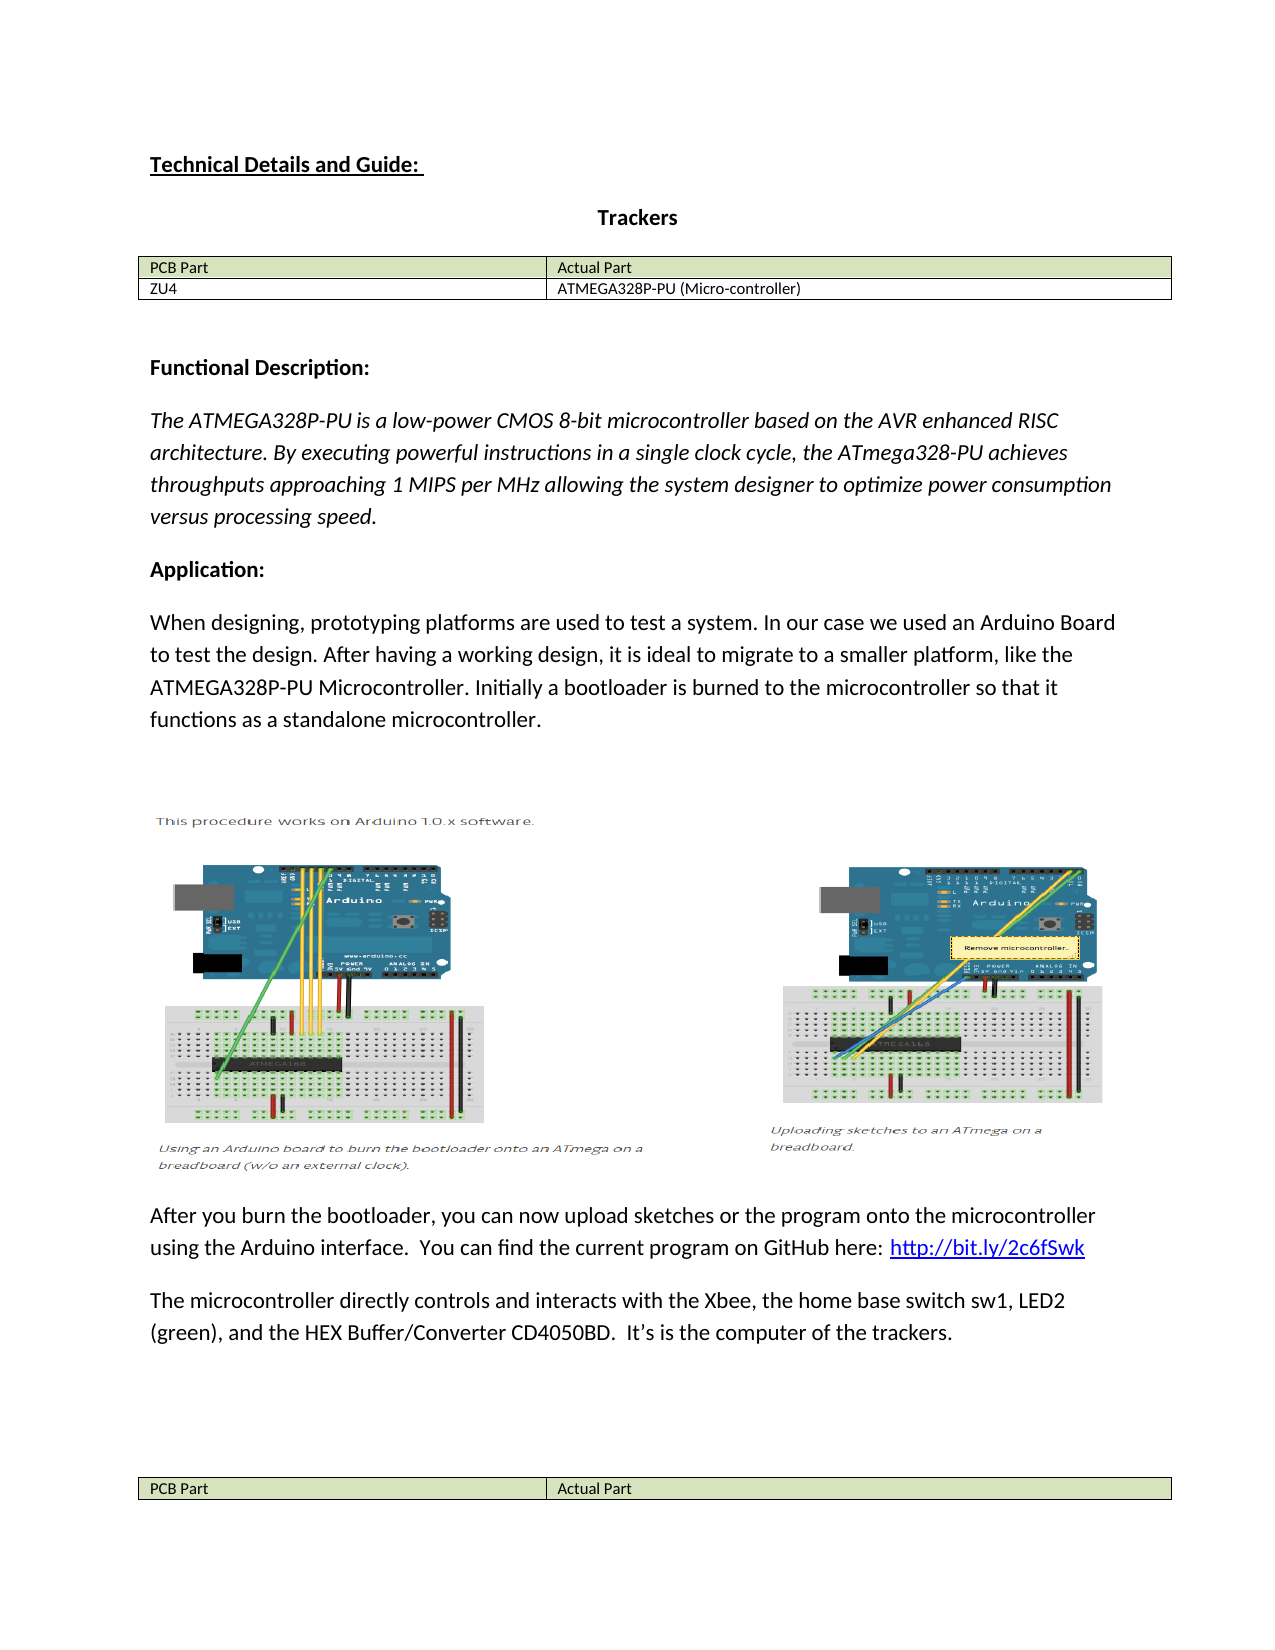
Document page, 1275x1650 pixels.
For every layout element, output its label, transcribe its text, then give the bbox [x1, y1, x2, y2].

picture [150, 811, 1118, 1176]
table_cell ZU4 [139, 279, 546, 299]
text After you burn the bootloader, you can now upload sketches or the program onto the microcontroller using the Arduino interface. You can find the current program on GitHub here: http://bit.ly/2c6fSwk [150, 1201, 1125, 1261]
text Trackers [150, 203, 1125, 231]
text Functional Description: [150, 353, 1125, 381]
table_header PCB Part [139, 257, 546, 277]
text Technical Details and Guide: [150, 150, 1125, 178]
table_header PCB Part [139, 1478, 546, 1499]
text The ATMEGA328P-PU is a low-power CMOS 8-bit microcontroller based on the AVR enhanced RISC architecture. By executing powerful instructions in a single clock cycle, the ATmega328-PU achieves throughputs approaching 1 MIPS per MHz allowing the system designer to optimize power consumption versus processing speed. [150, 406, 1125, 530]
table_header Actual Part [547, 1478, 1171, 1499]
text When designing, prototyping platforms are used to test a system. In our case we used an Arduino Board to test the design. After having a working design, it is ideal to migrate to a smaller platform, like the ATMEGA328P-PU Microcontroller. Initially a bootloader is burned to the microcontroller so that it functions as a standalone microcontroller. [150, 608, 1125, 733]
table_header Actual Part [547, 257, 1171, 277]
table_cell ATMEGA328P-PU (Micro-controller) [547, 279, 1171, 299]
text The microcontroller directly controls and interacts with the Xbee, the home base switch sw1, LED2 (green), and the HEX Buffer/Converter CD4050BD. It’s is the computer of the trackers. [150, 1286, 1125, 1346]
text Application: [150, 555, 1125, 583]
